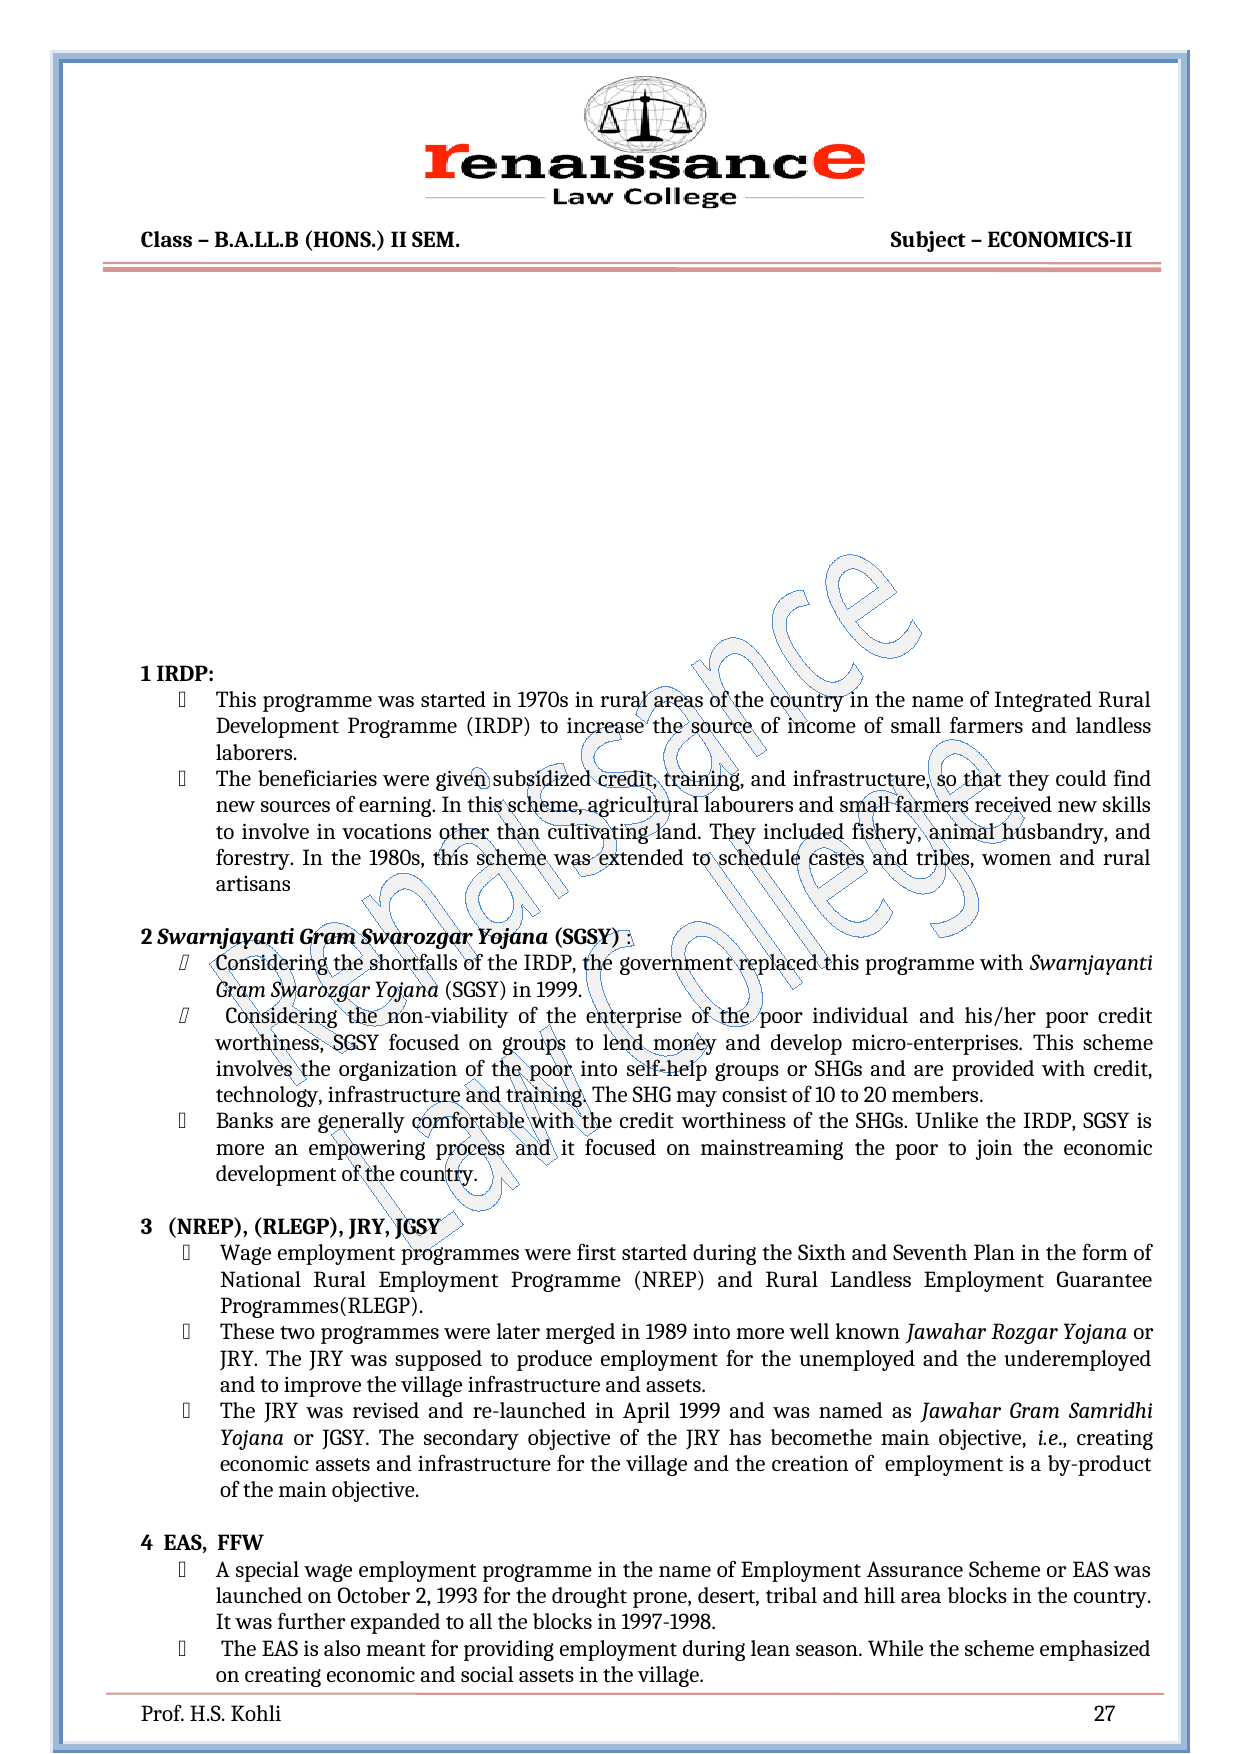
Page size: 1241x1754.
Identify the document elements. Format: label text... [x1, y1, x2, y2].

text 2 Swarnjayanti Gram Swarozgar Yojana (SGSY) : [141, 924, 1153, 950]
list The JRY was revised and re-launched in April 1999 and was named as Jawahar Gram Samridhi Yojana or JGSY. The secondary objective of the JRY has becomethe main objective, i.e., creating economic assets and infrastructure for the village and the creation of employment is a by-product of the main objective. [182, 1398, 1153, 1504]
list These two programmes were later merged in 1989 into more well known Jawahar Rozgar Yojana or JRY. The JRY was supposed to produce employment for the unemployed and the underemployed and to improve the village infrastructure and assets. [182, 1319, 1153, 1398]
text 1 IRDP: [141, 660, 1153, 687]
list This programme was started in 1970s in rural areas of the country in the name of Integrated Rural Development Programme (IRDP) to increase the source of income of small farmers and landless laborers. [178, 687, 1153, 766]
list A special wage employment programme in the name of Employment Assurance Scheme or EAS was launched on October 2, 1993 for the drought prone, desert, tribal and hill area blocks in the country. It was further expanded to all the blocks in 1997-1998. [178, 1556, 1153, 1635]
text 4 EAS, FFW [141, 1530, 1153, 1556]
list Considering the shortfalls of the IRDP, the government replaced this programme with Swarnjayanti Gram Swarozgar Yojana (SGSY) in 1999. [178, 950, 1153, 1003]
list The EAS is also meant for providing employment during lean season. While the scheme emphasized on creating economic and social assets in the village. [178, 1635, 1153, 1688]
list Wage employment programmes were first started during the Sixth and Seventh Plan in the form of National Rural Employment Programme (NREP) and Rural Landless Employment Guarantee Programmes(RLEGP). [182, 1240, 1153, 1319]
picture [401, 74, 893, 209]
text 3 (NREP), (RLEGP), JRY, JGSY [141, 1214, 1153, 1240]
list Banks are generally comfortable with the credit worthiness of the SHGs. Unlike the IRDP, SGSY is more an empowering process and it focused on mainstreaming the poor to join the economic development of the country. [178, 1108, 1153, 1187]
list The beneficiaries were given subsidized credit, training, and infrastructure, so that they could find new sources of earning. In this scheme, agricultural labourers and small farmers received new skills to involve in vocations other than cultivating land. They included fishery, animal husbandry, and forestry. In the 1980s, this scheme was extended to schedule castes and tribes, women and rural artisans [178, 766, 1153, 897]
list Considering the non-viability of the enterprise of the poor individual and his/her poor credit worthiness, SGSY focused on groups to lend money and develop micro-enterprises. This scheme involves the organization of the poor into self-help groups or SHGs and are provided with credit, technology, infrastructure and training. The SHG may consist of 10 to 20 members. [178, 1003, 1153, 1108]
